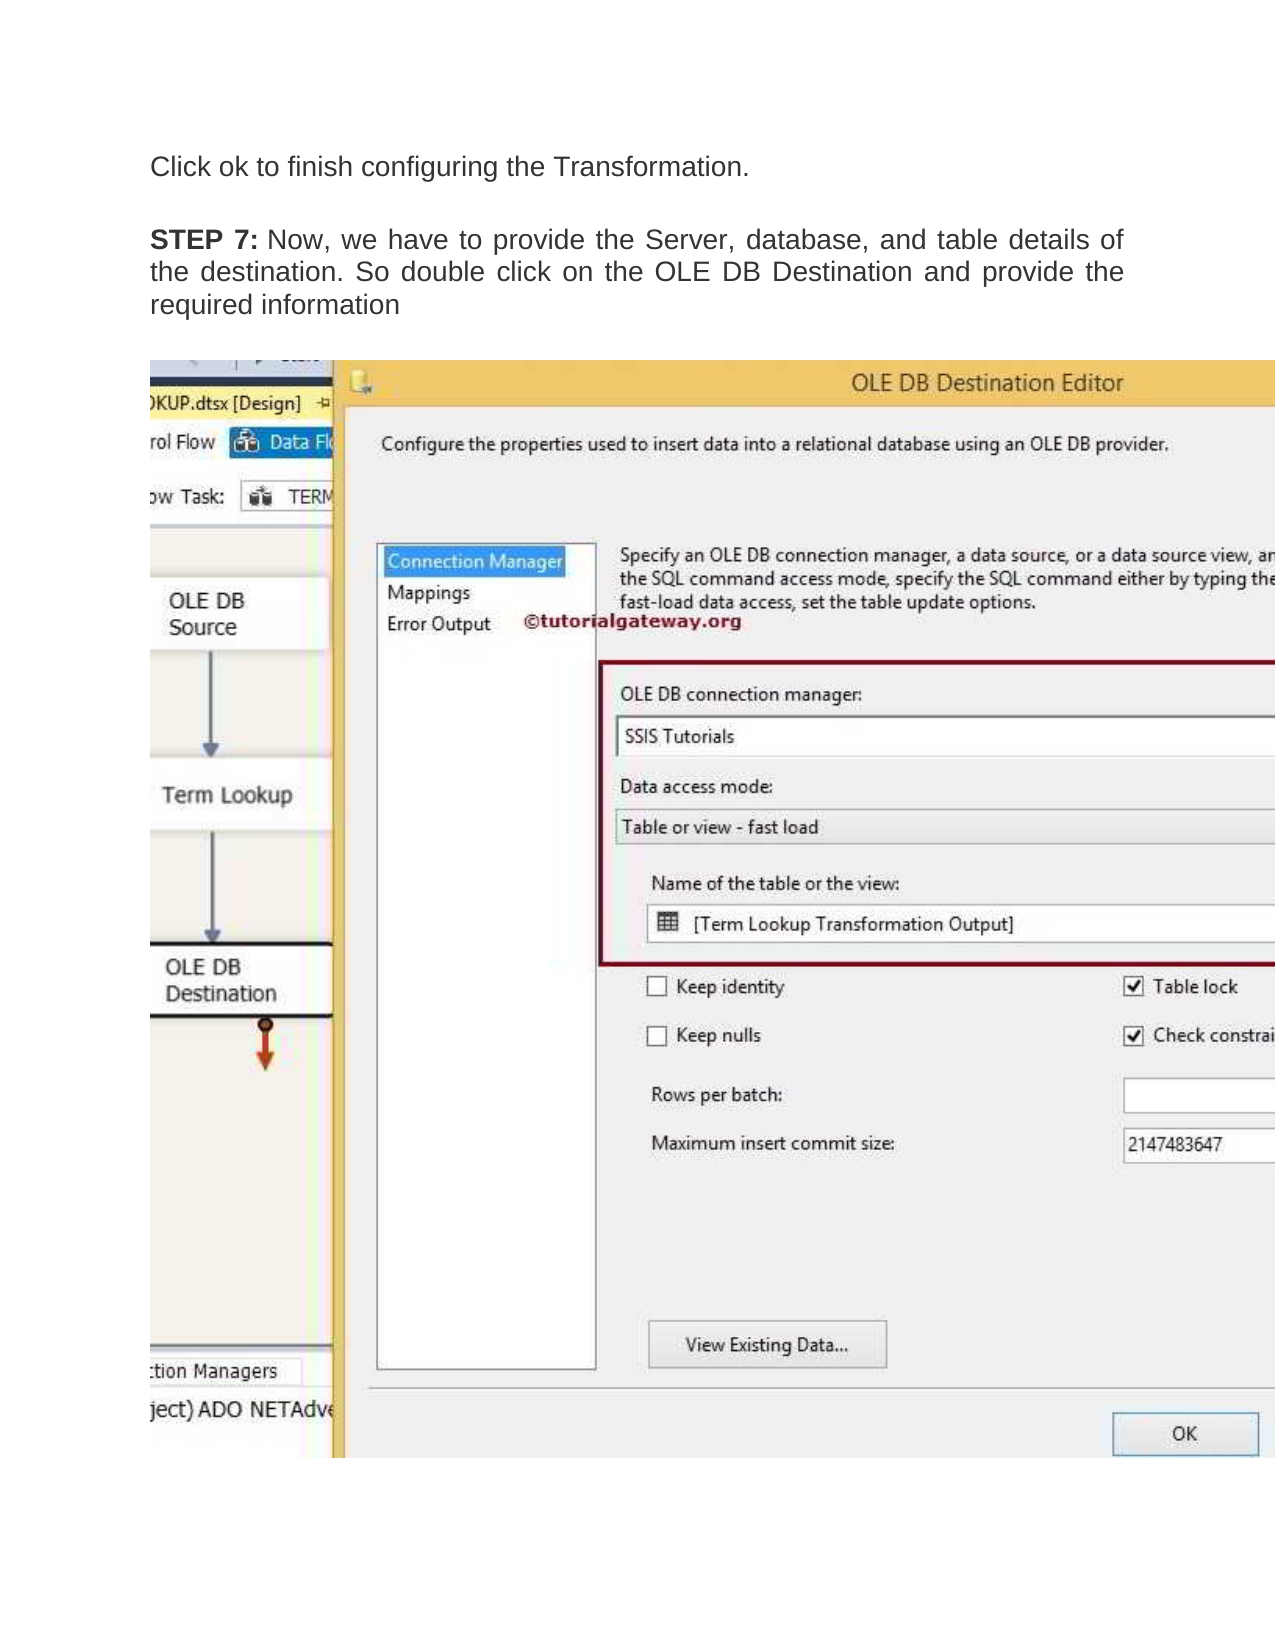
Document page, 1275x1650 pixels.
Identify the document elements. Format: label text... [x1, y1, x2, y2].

picture [150, 360, 1275, 1458]
text STEP 7: Now, we have to provide the Server, database, and table details of the destination. So double click on the OLE DB Destination and provide the required information [150, 223, 1125, 320]
text Click ok to finish configuring the Transformation. [150, 150, 1125, 182]
